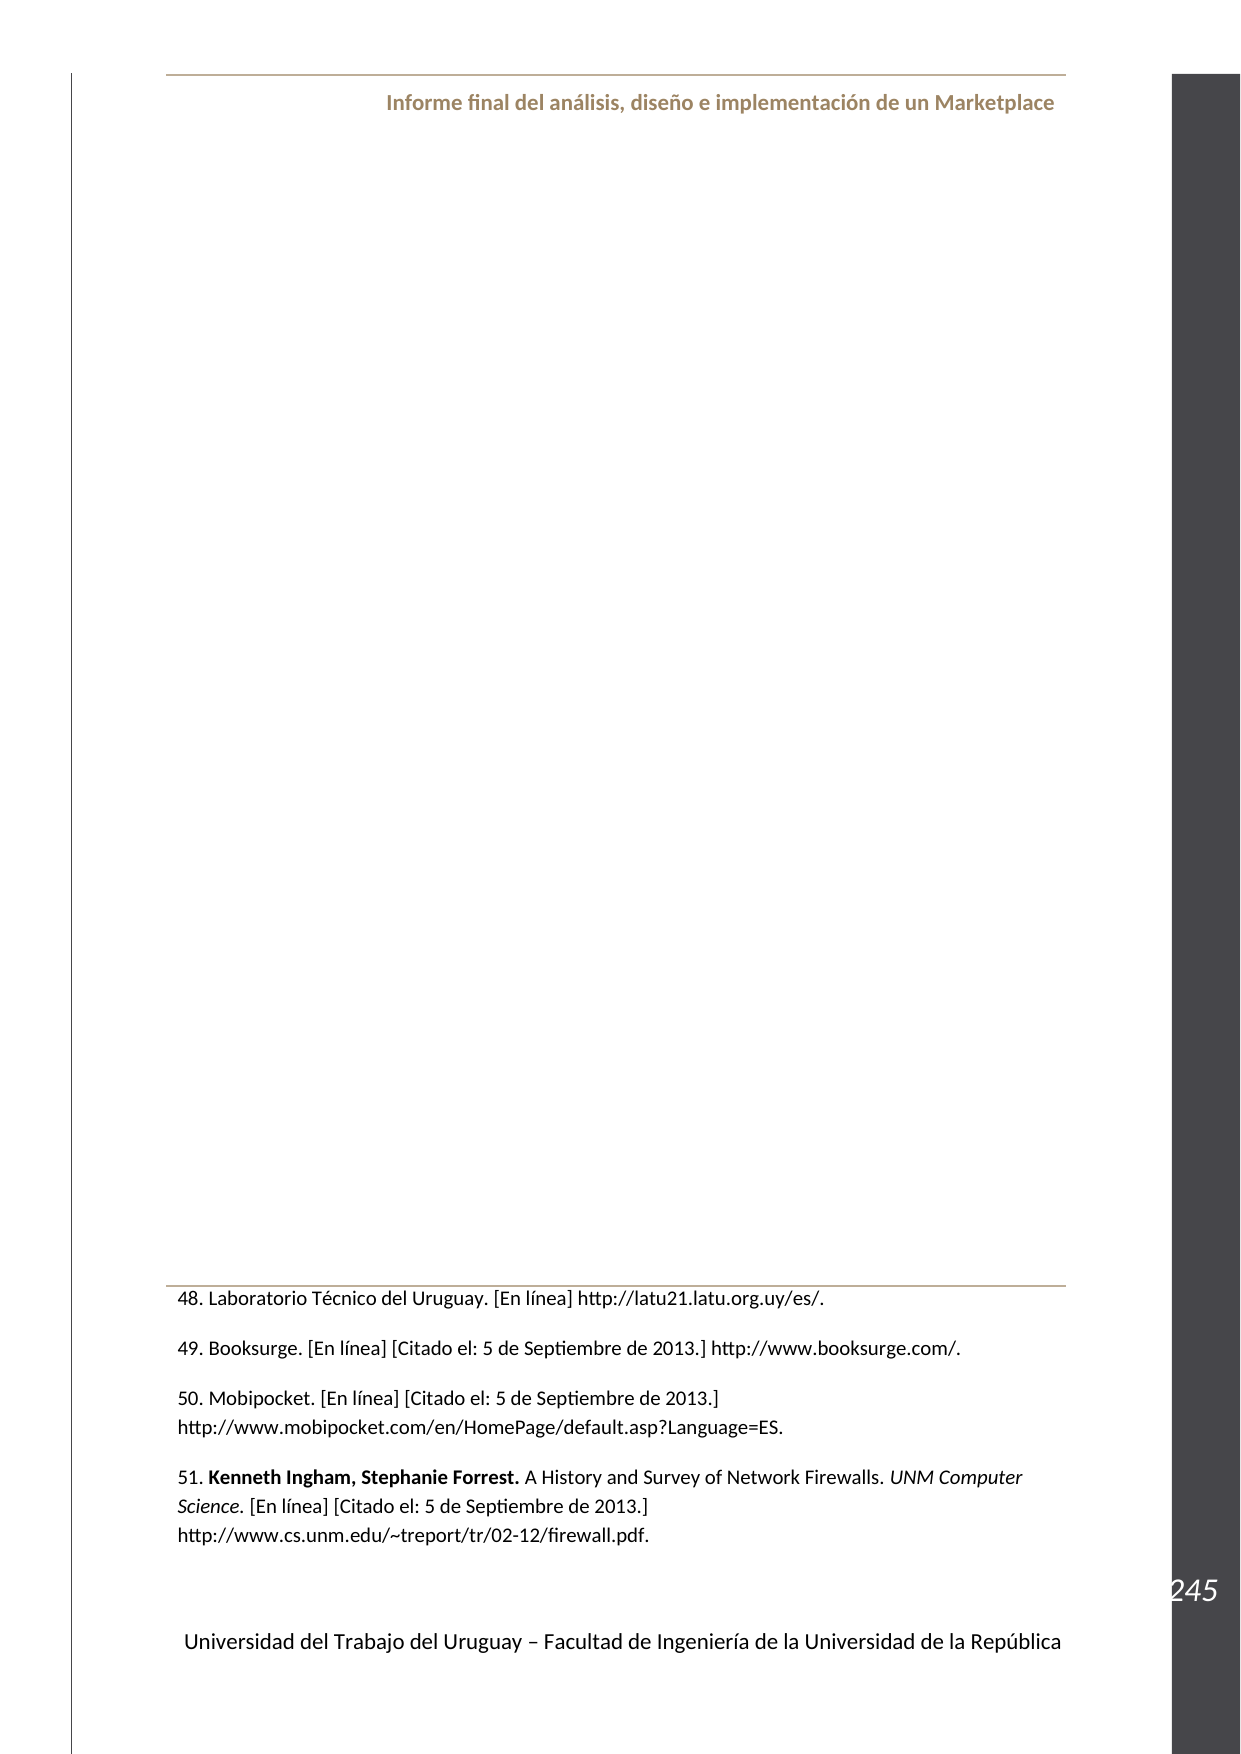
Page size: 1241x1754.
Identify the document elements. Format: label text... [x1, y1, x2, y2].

text 48. Laboratorio Técnico del Uruguay. [En línea] http://latu21.latu.org.uy/es/. [177, 1287, 1063, 1310]
text 51. Kenneth Ingham, Stephanie Forrest. A History and Survey of Network Firewalls. UNM Computer Science. [En línea] [Citado el: 5 de Septiembre de 2013.] http://www.cs.unm.edu/~treport/tr/02-12/firewall.pdf. [177, 1464, 1063, 1548]
text 50. Mobipocket. [En línea] [Citado el: 5 de Septiembre de 2013.] http://www.mobipocket.com/en/HomePage/default.asp?Language=ES. [177, 1385, 1063, 1439]
text 49. Booksurge. [En línea] [Citado el: 5 de Septiembre de 2013.] http://www.booksurge.com/. [177, 1335, 1063, 1360]
